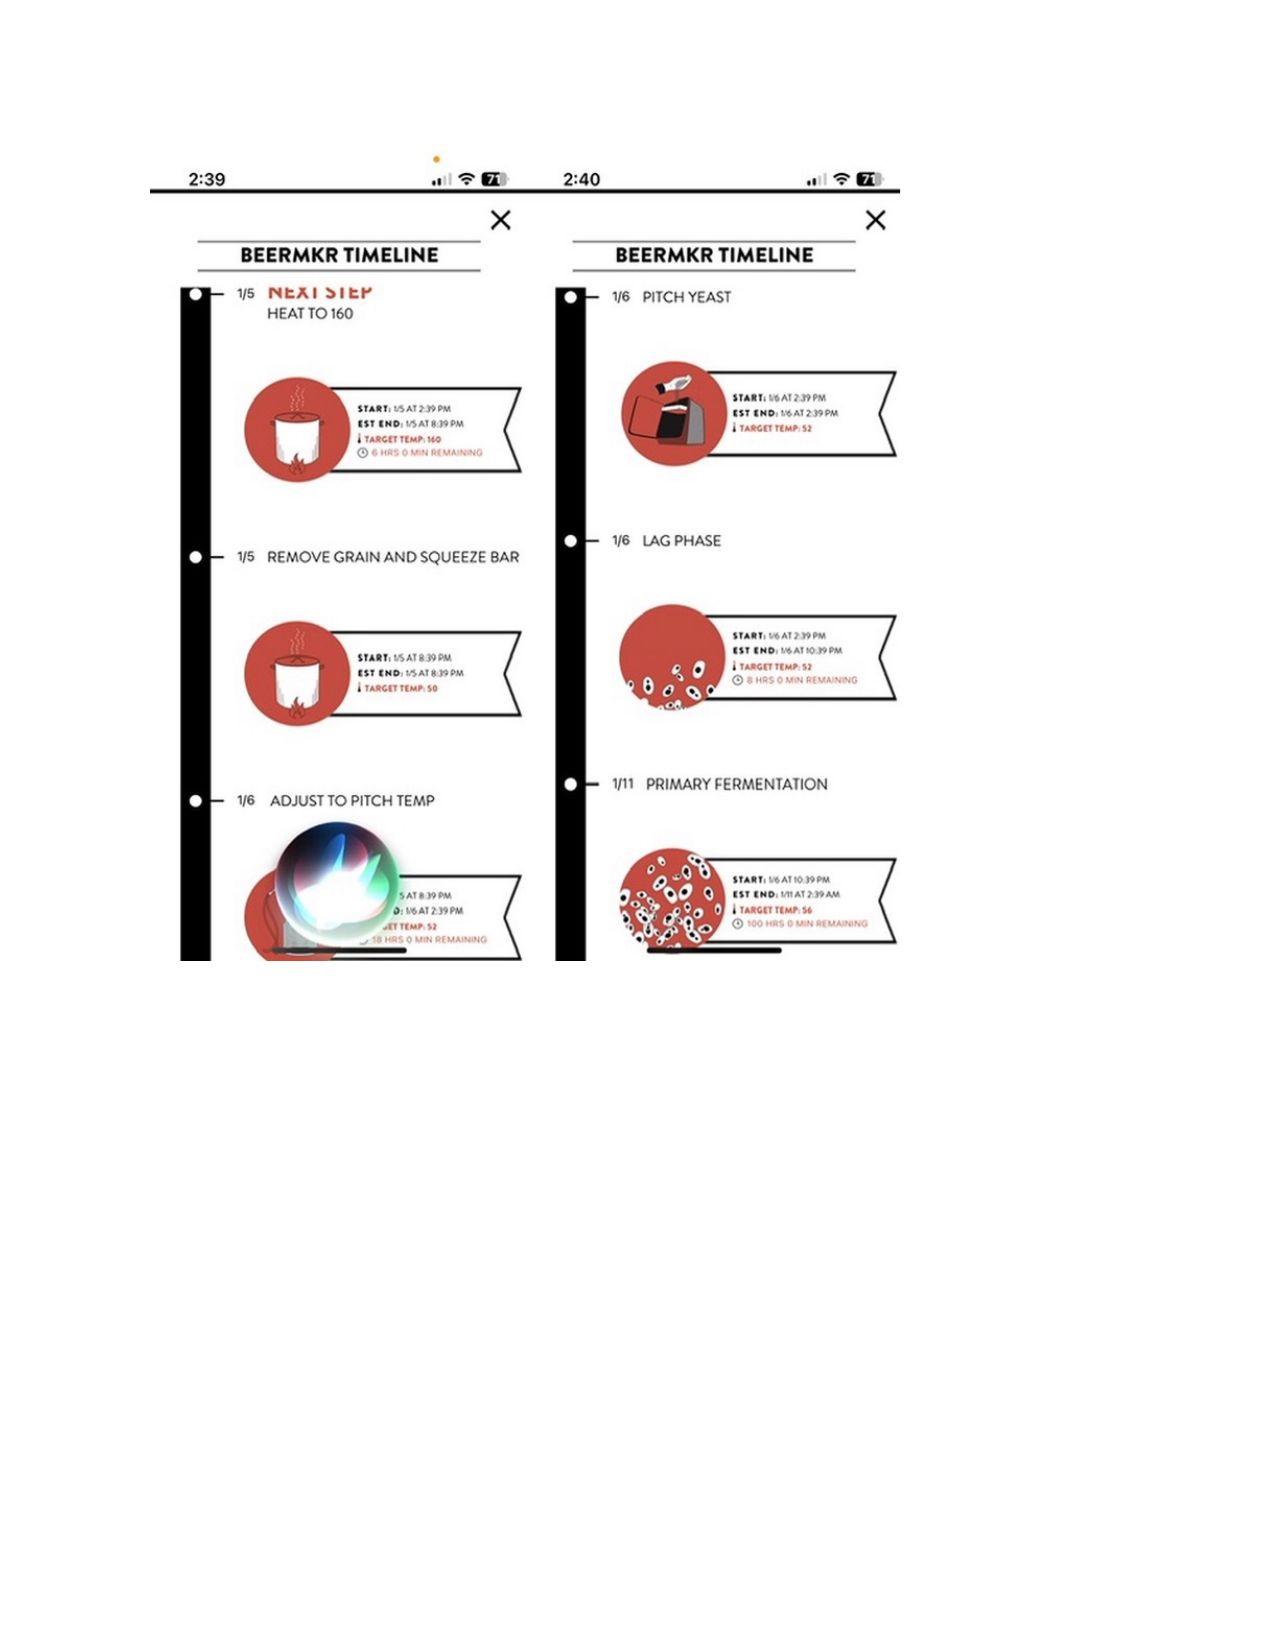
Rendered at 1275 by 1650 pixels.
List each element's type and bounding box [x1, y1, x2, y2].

picture [150, 150, 901, 961]
